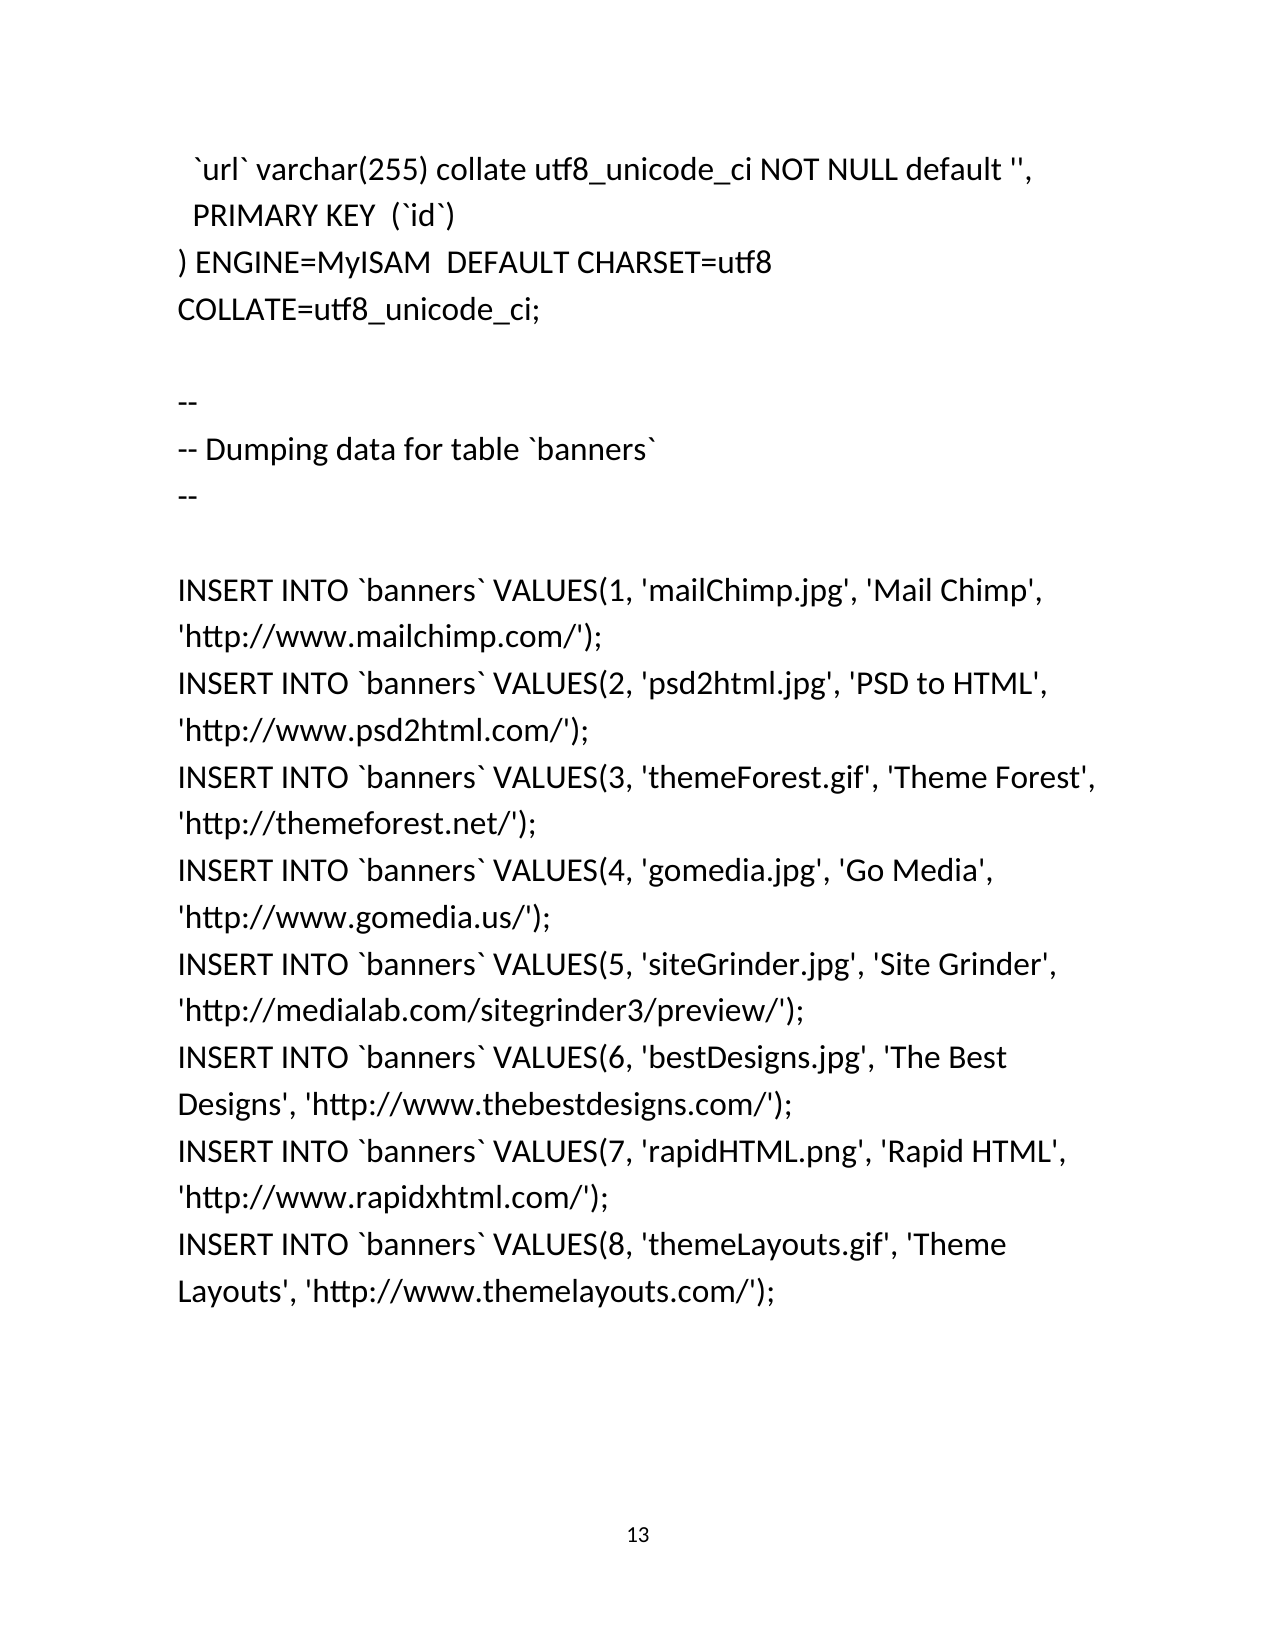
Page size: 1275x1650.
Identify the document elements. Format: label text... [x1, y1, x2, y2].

text INSERT INTO `banners` VALUES(1, 'mailChimp.jpg', 'Mail Chimp', 'http://www.mailchimp.com/'); [177, 568, 1098, 656]
text ) ENGINE=MyISAM DEFAULT CHARSET=utf8 COLLATE=utf8_unicode_ci; [177, 241, 1098, 329]
text INSERT INTO `banners` VALUES(7, 'rapidHTML.png', 'Rapid HTML', 'http://www.rapidxhtml.com/'); [177, 1130, 1098, 1217]
text -- [177, 475, 1098, 516]
text INSERT INTO `banners` VALUES(4, 'gomedia.jpg', 'Go Media', 'http://www.gomedia.us/'); [177, 849, 1098, 937]
text -- Dumping data for table `banners` [177, 428, 1098, 469]
text INSERT INTO `banners` VALUES(3, 'themeForest.gif', 'Theme Forest', 'http://themeforest.net/'); [177, 756, 1098, 843]
text INSERT INTO `banners` VALUES(6, 'bestDesigns.jpg', 'The Best Designs', 'http://www.thebestdesigns.com/'); [177, 1036, 1098, 1124]
text INSERT INTO `banners` VALUES(5, 'siteGrinder.jpg', 'Site Grinder', 'http://medialab.com/sitegrinder3/preview/'); [177, 943, 1098, 1030]
text PRIMARY KEY (`id`) [177, 194, 1098, 235]
text INSERT INTO `banners` VALUES(8, 'themeLayouts.gif', 'Theme Layouts', 'http://www.themelayouts.com/'); [177, 1223, 1098, 1311]
text `url` varchar(255) collate utf8_unicode_ci NOT NULL default '', [177, 148, 1098, 188]
text -- [177, 381, 1098, 422]
text INSERT INTO `banners` VALUES(2, 'psd2html.jpg', 'PSD to HTML', 'http://www.psd2html.com/'); [177, 662, 1098, 749]
